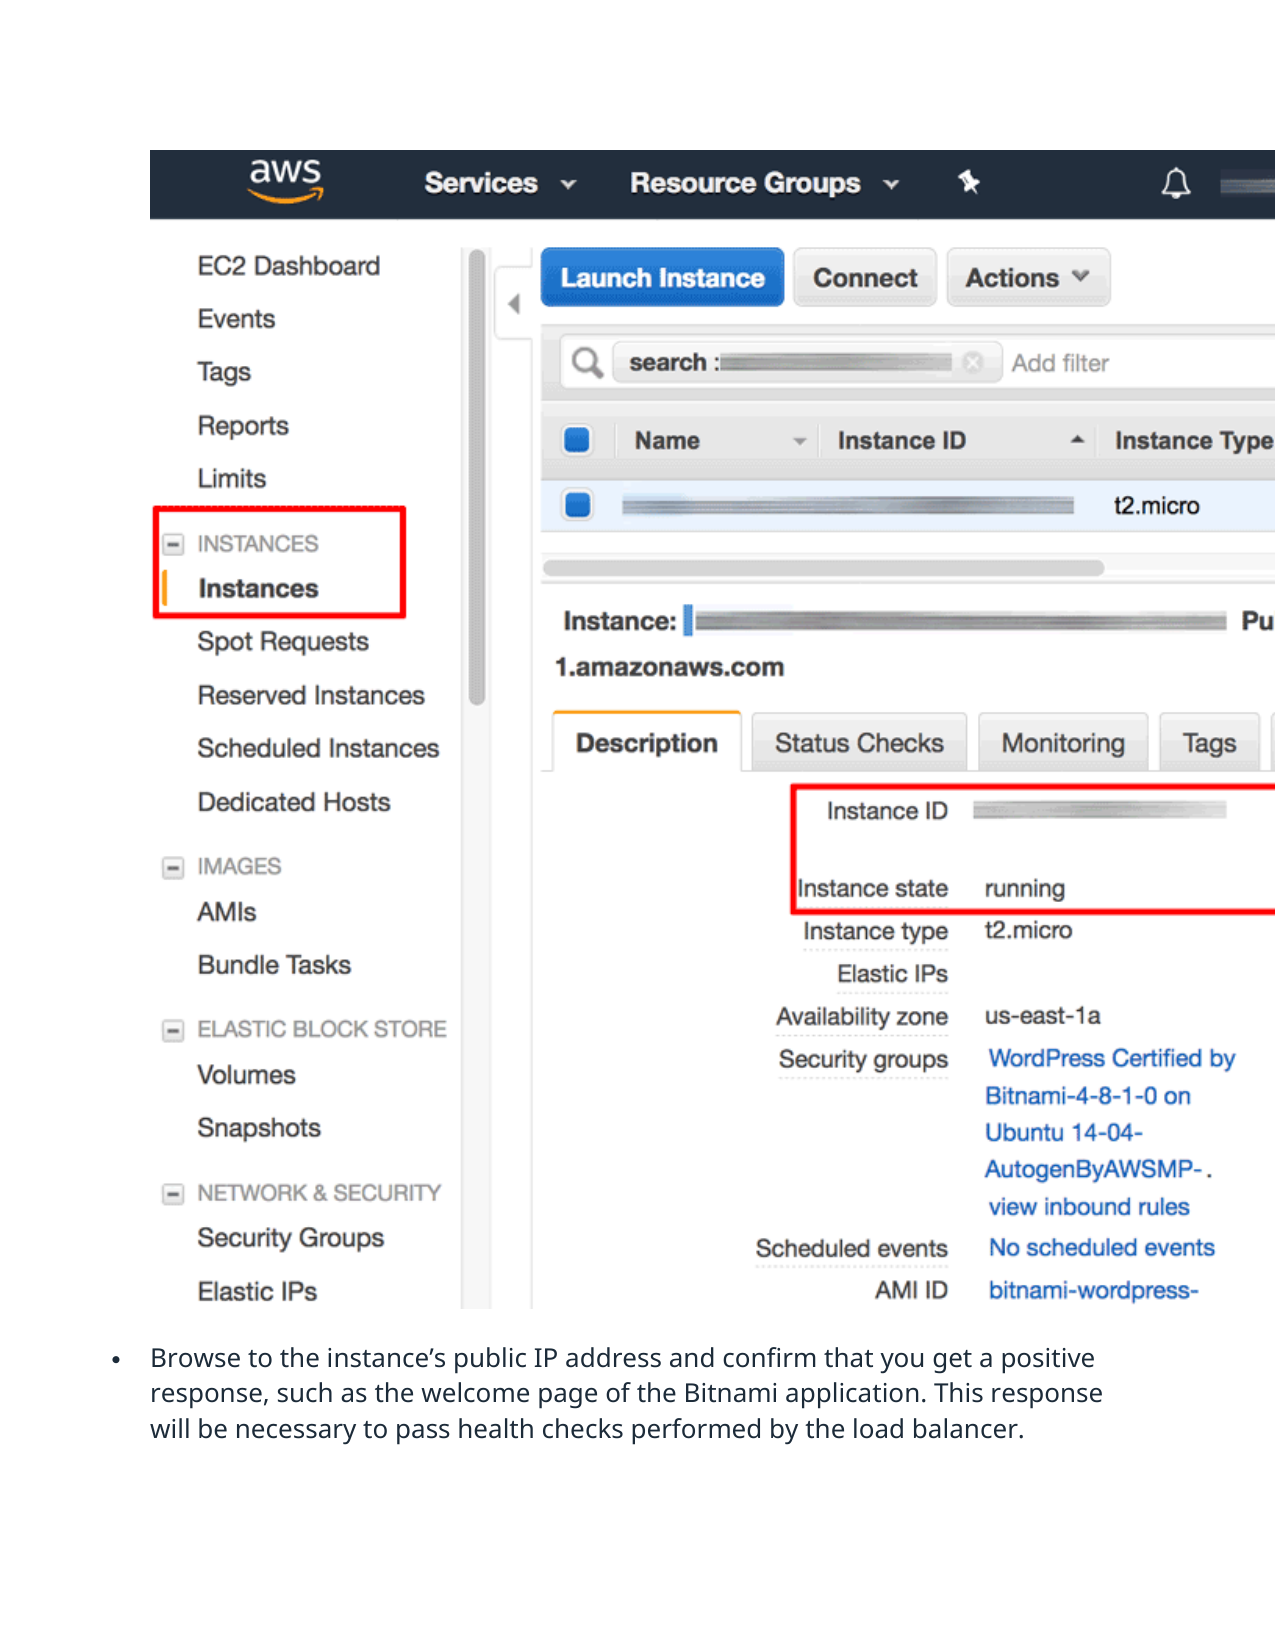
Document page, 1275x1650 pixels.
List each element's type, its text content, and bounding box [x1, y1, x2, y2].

list Browse to the instance’s public IP address and confirm that you get a positive response, such as the welcome page of the Bitnami application. This response will be necessary to pass health checks performed by the load balancer. [112, 1339, 1125, 1446]
picture [150, 150, 1275, 1309]
